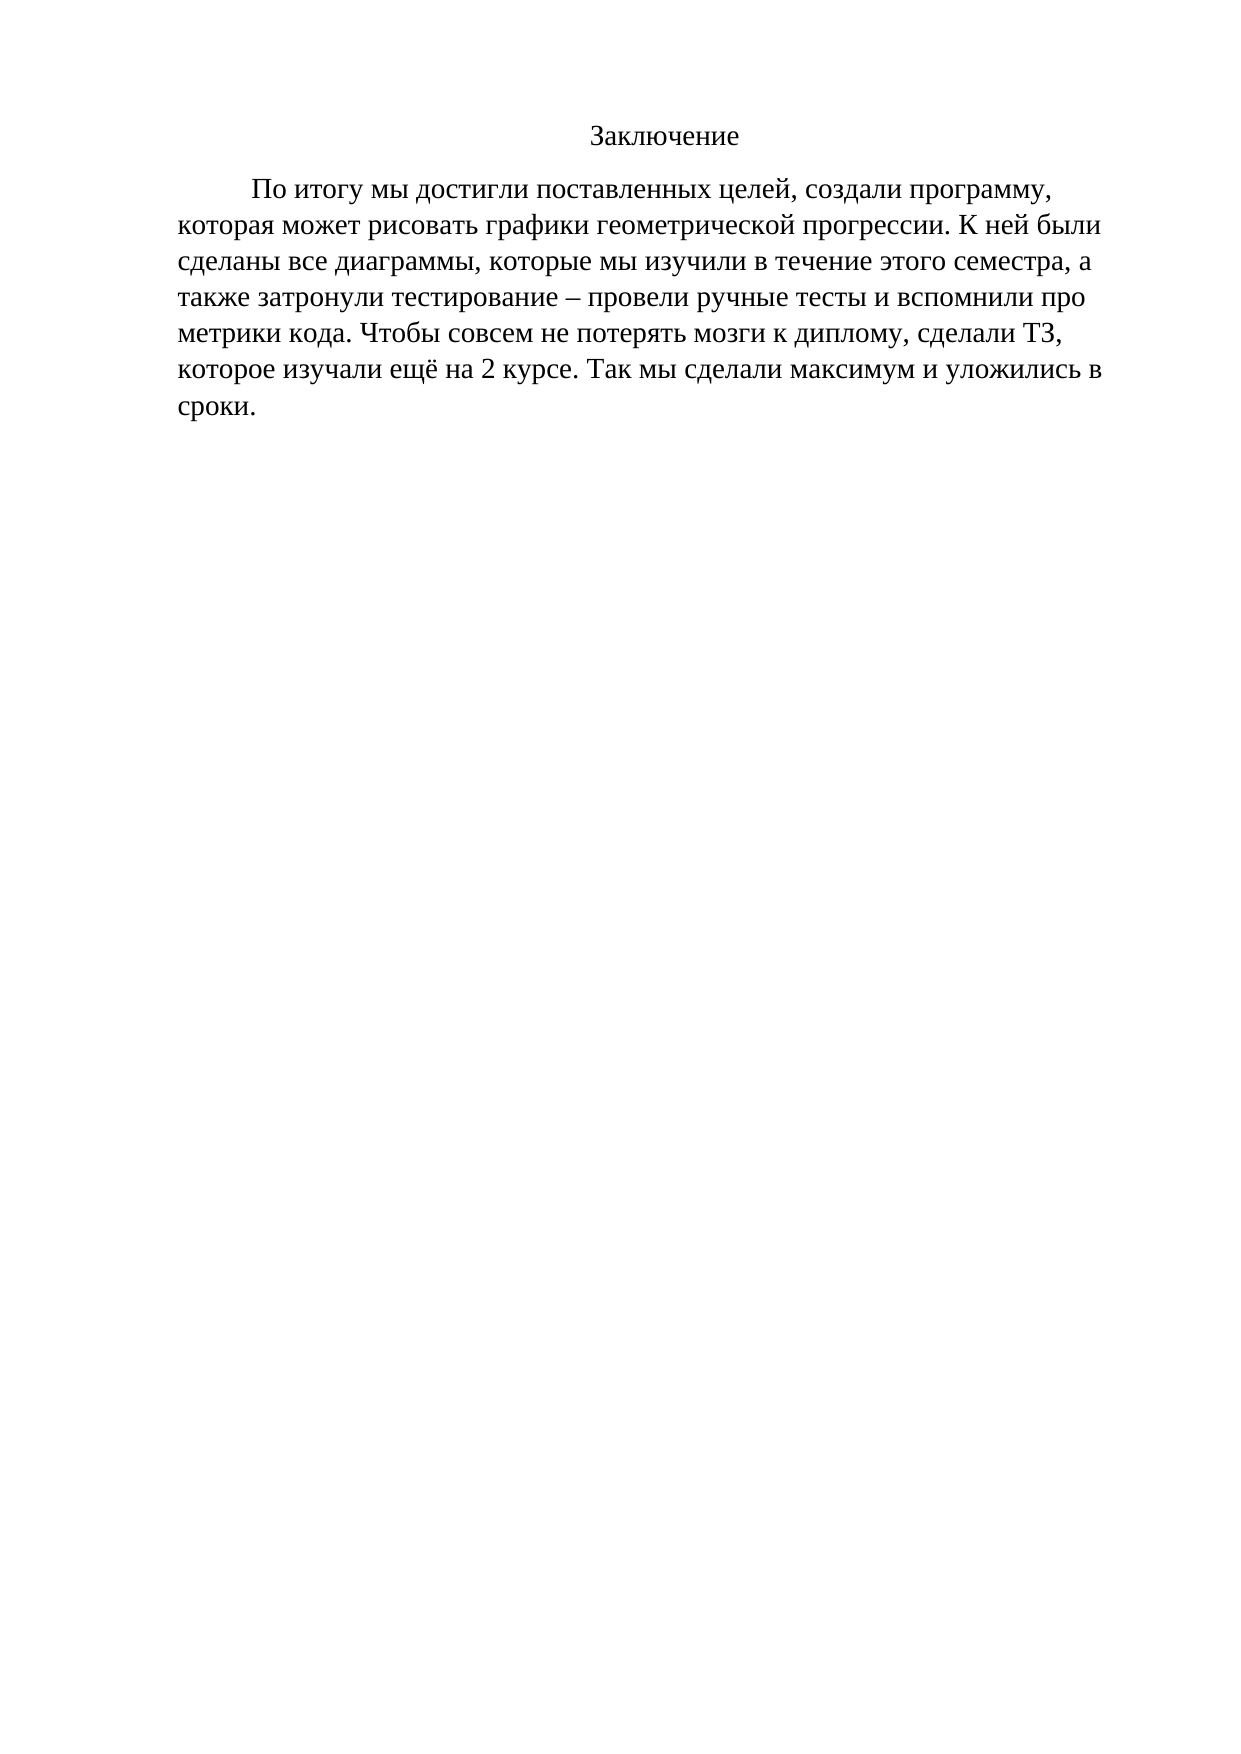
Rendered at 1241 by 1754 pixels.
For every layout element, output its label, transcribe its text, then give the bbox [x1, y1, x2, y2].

text По итогу мы достигли поставленных целей, создали программу, которая может рисовать графики геометрической прогрессии. К ней были сделаны все диаграммы, которые мы изучили в течение этого семестра, а также затронули тестирование – провели ручные тесты и вспомнили про метрики кода. Чтобы совсем не потерять мозги к диплому, сделали ТЗ, которое изучали ещё на 2 курсе. Так мы сделали максимум и уложились в сроки. [177, 171, 1152, 421]
text Заключение [177, 118, 1152, 152]
